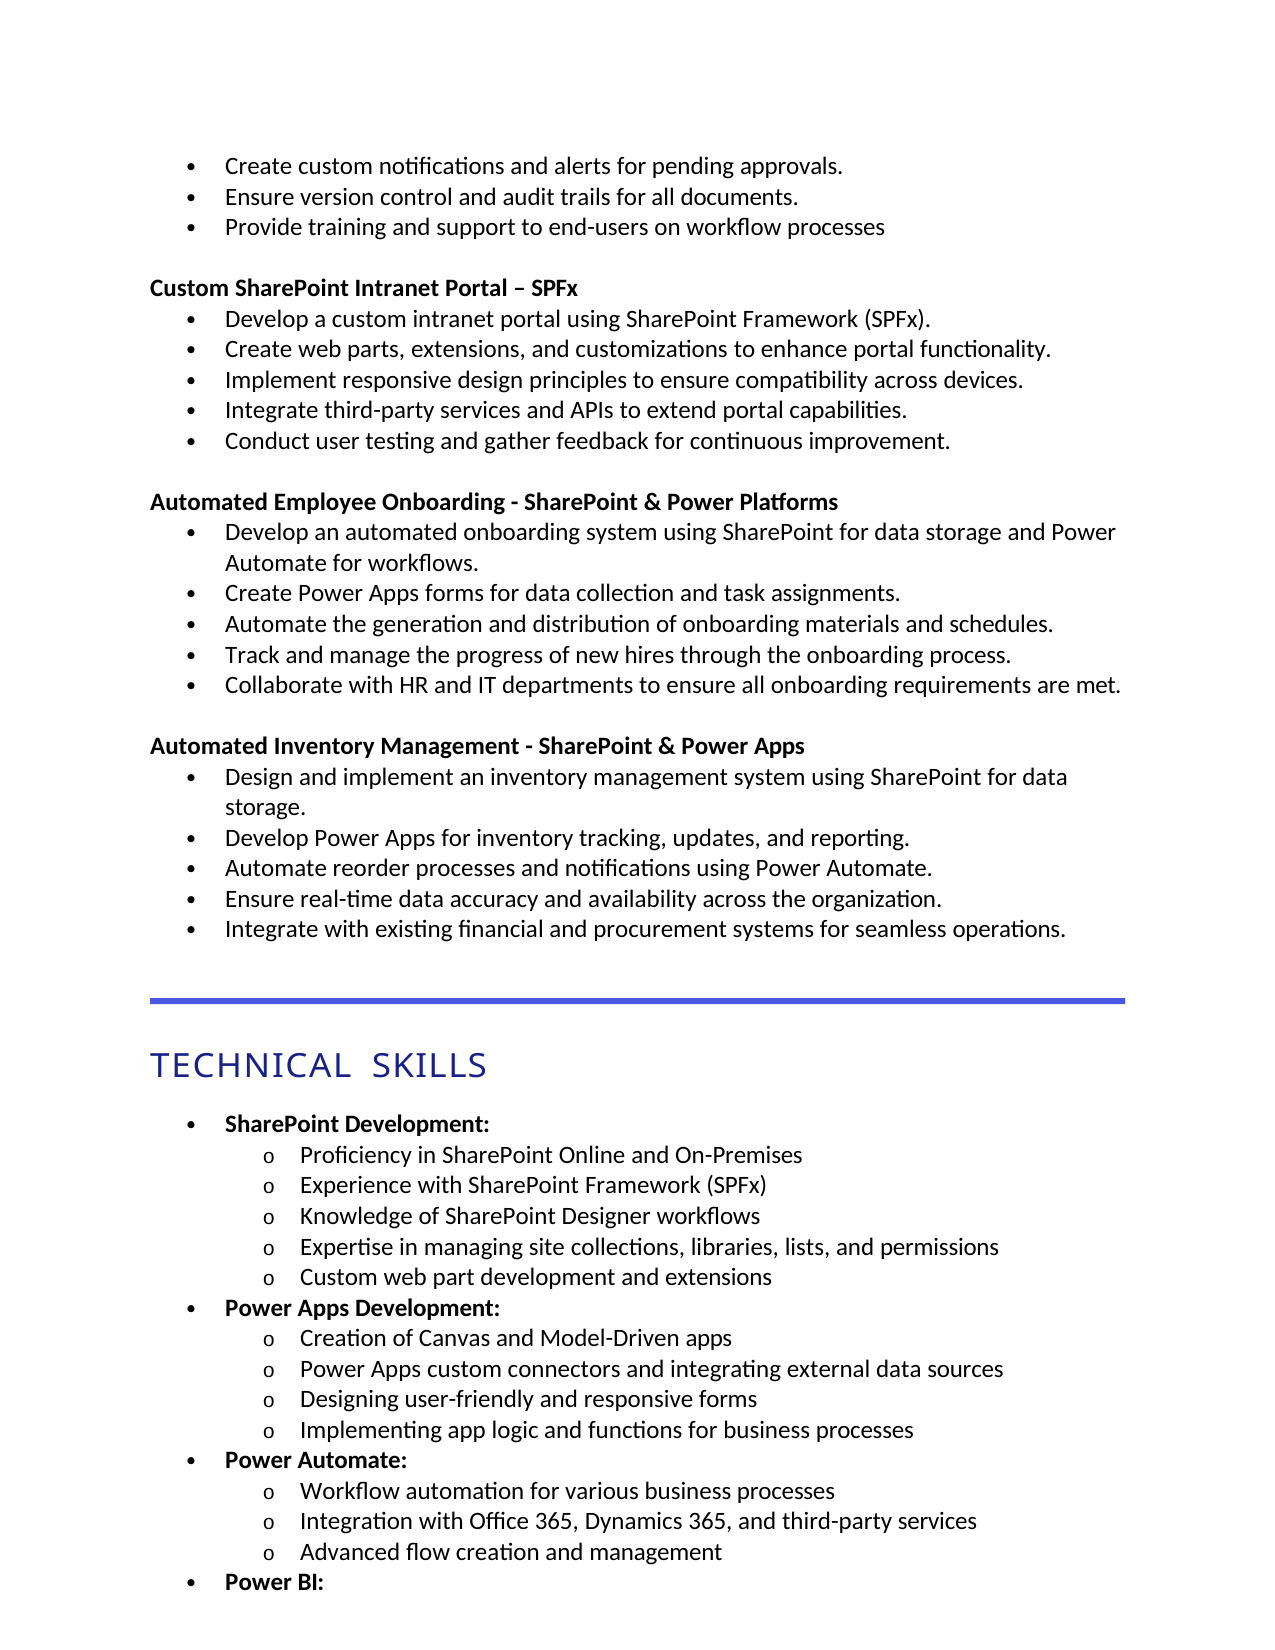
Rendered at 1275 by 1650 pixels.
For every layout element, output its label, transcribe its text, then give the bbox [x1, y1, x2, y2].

list Design and implement an inventory management system using SharePoint for data storage. [187, 761, 1068, 822]
list Develop a custom intranet portal using SharePoint Framework (SPFx). [187, 303, 1137, 333]
list Knowledge of SharePoint Designer workflows [262, 1200, 1137, 1231]
list Create custom notifications and alerts for pending approvals. [187, 150, 1137, 181]
list Advanced flow creation and management [262, 1536, 1137, 1566]
list Integration with Office 365, Dynamics 365, and third-party services [262, 1505, 1137, 1536]
list Conduct user testing and gather feedback for continuous improvement. [187, 425, 1137, 455]
list Automate the generation and distribution of onboarding materials and schedules. [187, 608, 1137, 639]
list Track and manage the progress of new hires through the onboarding process. [187, 639, 1137, 669]
list Ensure version control and audit trails for all documents. [187, 181, 1137, 211]
list Create Power Apps forms for data collection and task assignments. [187, 577, 1137, 608]
list Develop Power Apps for inventory tracking, updates, and reporting. [187, 822, 1137, 852]
list Power Apps custom connectors and integrating external data sources [262, 1353, 1137, 1383]
list Creation of Canvas and Model-Driven apps [262, 1322, 1137, 1353]
list Custom web part development and extensions [262, 1261, 1137, 1292]
list Provide training and support to end-users on workflow processes [187, 211, 1137, 242]
list Experience with SharePoint Framework (SPFx) [262, 1170, 1137, 1200]
subtitle Power Apps Development: [187, 1292, 1137, 1322]
list Collaborate with HR and IT departments to ensure all onboarding requirements are met. [187, 669, 1137, 700]
list Expertise in managing site collections, libraries, lists, and permissions [262, 1231, 1137, 1261]
list Ensure real-time data accuracy and availability across the organization. [187, 883, 1137, 913]
subtitle Custom SharePoint Intranet Portal – SPFx [150, 272, 1137, 303]
list Automate reorder processes and notifications using Power Automate. [187, 852, 1137, 883]
subtitle Automated Employee Onboarding - SharePoint & Power Platforms [150, 486, 1137, 516]
list Designing user-friendly and responsive forms [262, 1383, 1137, 1414]
subtitle Power Automate: [187, 1444, 1137, 1475]
subtitle SharePoint Development: [187, 1109, 1137, 1139]
list Develop an automated onboarding system using SharePoint for data storage and Power Automate for workflows. [187, 516, 1117, 577]
list Create web parts, extensions, and customizations to enhance portal functionality. [187, 333, 1137, 364]
subtitle Power BI: [187, 1566, 1137, 1597]
list Workflow automation for various business processes [262, 1475, 1137, 1505]
list Integrate with existing financial and procurement systems for seamless operations. [187, 913, 1137, 944]
subtitle Automated Inventory Management - SharePoint & Power Apps [150, 730, 1137, 761]
subtitle TECHNICAL SKILLS [150, 1042, 1137, 1087]
list Integrate third-party services and APIs to extend portal capabilities. [187, 394, 1137, 425]
list Proficiency in SharePoint Online and On-Premises [262, 1139, 1137, 1170]
list Implement responsive design principles to ensure compatibility across devices. [187, 364, 1137, 394]
list Implementing app logic and functions for business processes [262, 1414, 1137, 1444]
